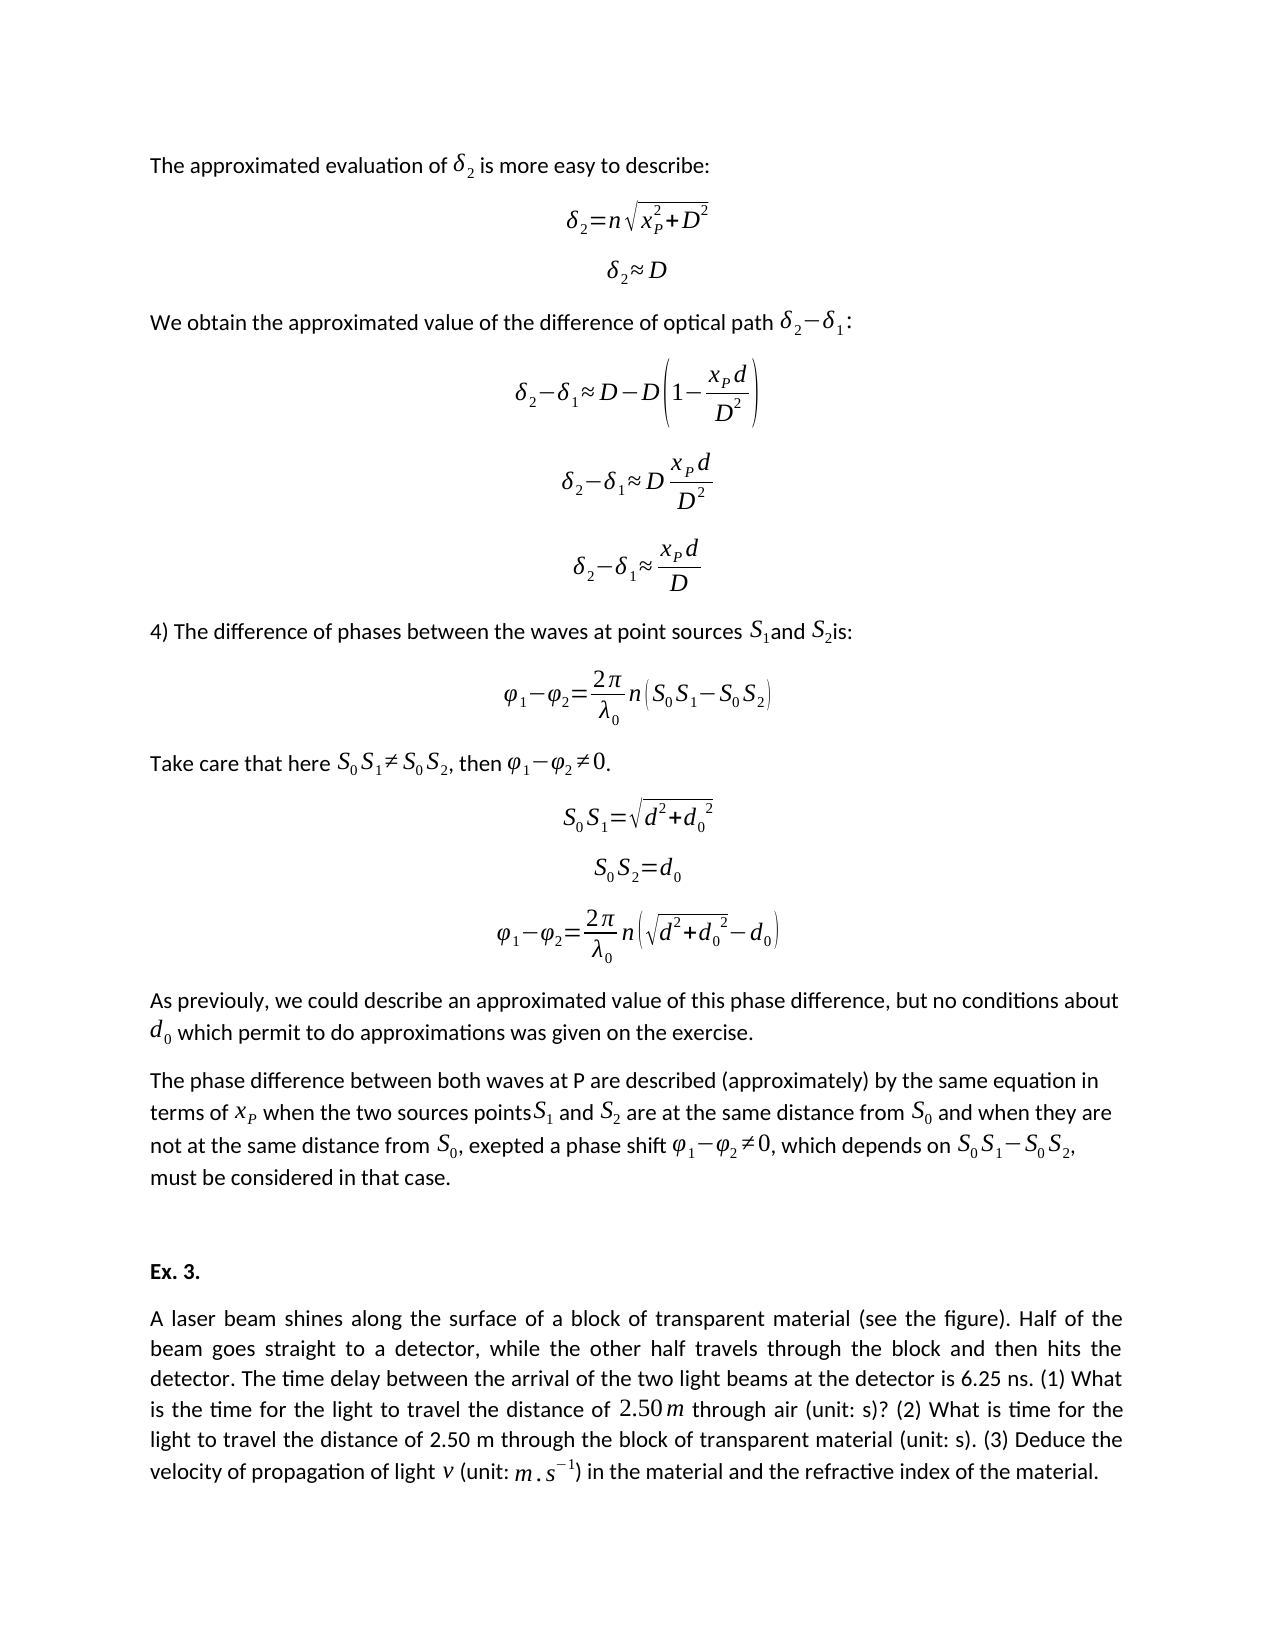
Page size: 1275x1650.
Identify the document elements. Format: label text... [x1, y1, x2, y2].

text We obtain the approximated value of the difference of optical path [150, 307, 1125, 338]
text The approximated evaluation of is more easy to describe: [150, 150, 1125, 181]
text Ex. 3. [150, 1257, 1125, 1285]
text A laser beam shines along the surface of a block of transparent material (see the figure). Half of the beam goes straight to a detector, while the other half travels through the block and then hits the detector. The time delay between the arrival of the two light beams at the detector is 6.25 ns. (1) What is the time for the light to travel the distance of through air (unit: s)? (2) What is time for the light to travel the distance of 2.50 m through the block of transparent material (unit: s). (3) Deduce the velocity of propagation of light (unit: ) in the material and the refractive index of the material. [150, 1304, 1125, 1486]
text 4) The difference of phases between the waves at point sources and is: [150, 616, 1125, 647]
text Take care that here , then . [150, 747, 1125, 779]
text The phase difference between both waves at P are described (approximately) by the same equation in terms of when the two sources points and are at the same distance from and when they are not at the same distance from , exepted a phase shift , which depends on , must be considered in that case. [150, 1066, 1125, 1192]
text As previouly, we could describe an approximated value of this phase difference, but no conditions about which permit to do approximations was given on the exercise. [150, 986, 1125, 1047]
